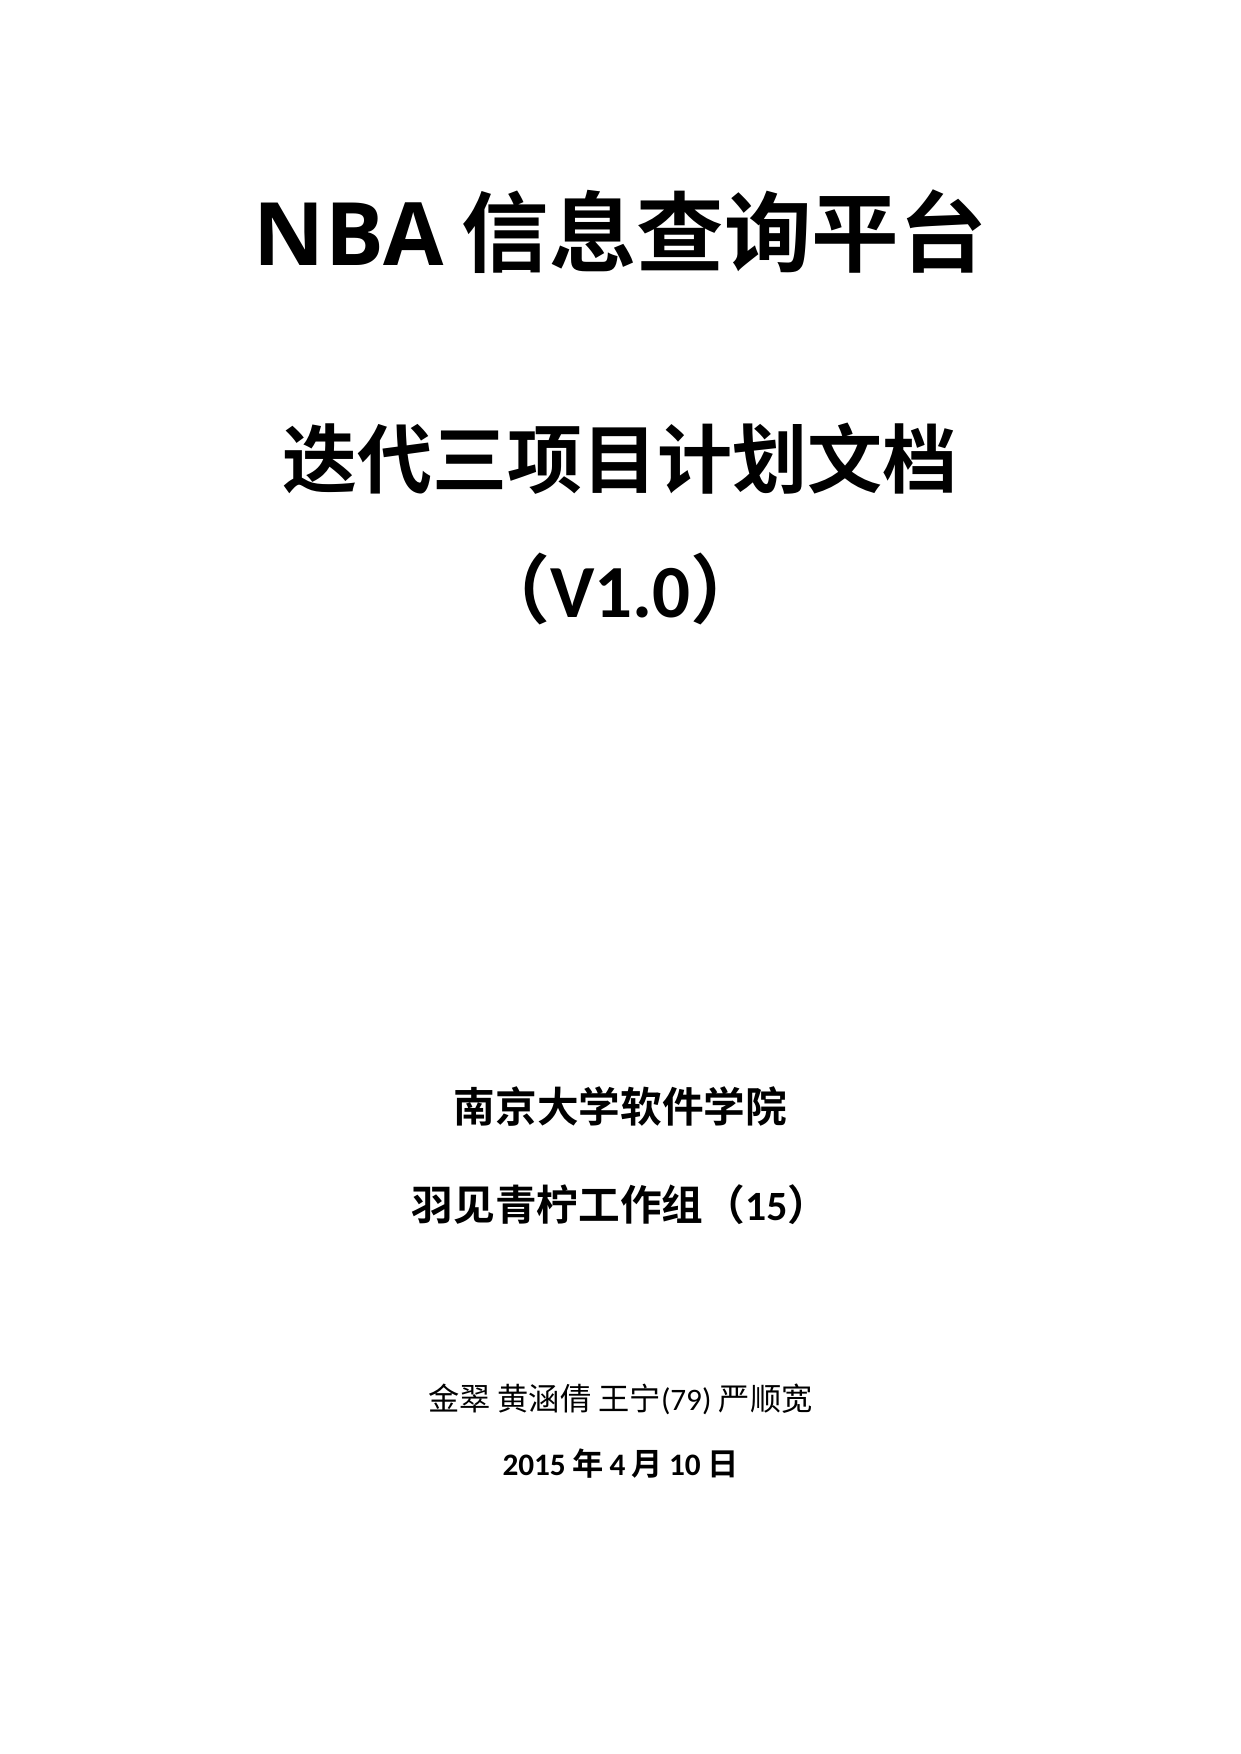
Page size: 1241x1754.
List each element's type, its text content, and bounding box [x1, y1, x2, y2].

text 羽见青柠工作组（15） [187, 1169, 1053, 1234]
text 南京大学软件学院 [187, 1072, 1053, 1137]
text 迭代三项目计划文档 [187, 389, 1053, 519]
text 2015年4月10日 [187, 1429, 1053, 1494]
text （V1.0） [187, 519, 1053, 649]
text 金翠 黄涵倩 王宁(79) 严顺宽 [187, 1364, 1053, 1429]
text NBA信息查询平台 [187, 162, 1053, 292]
